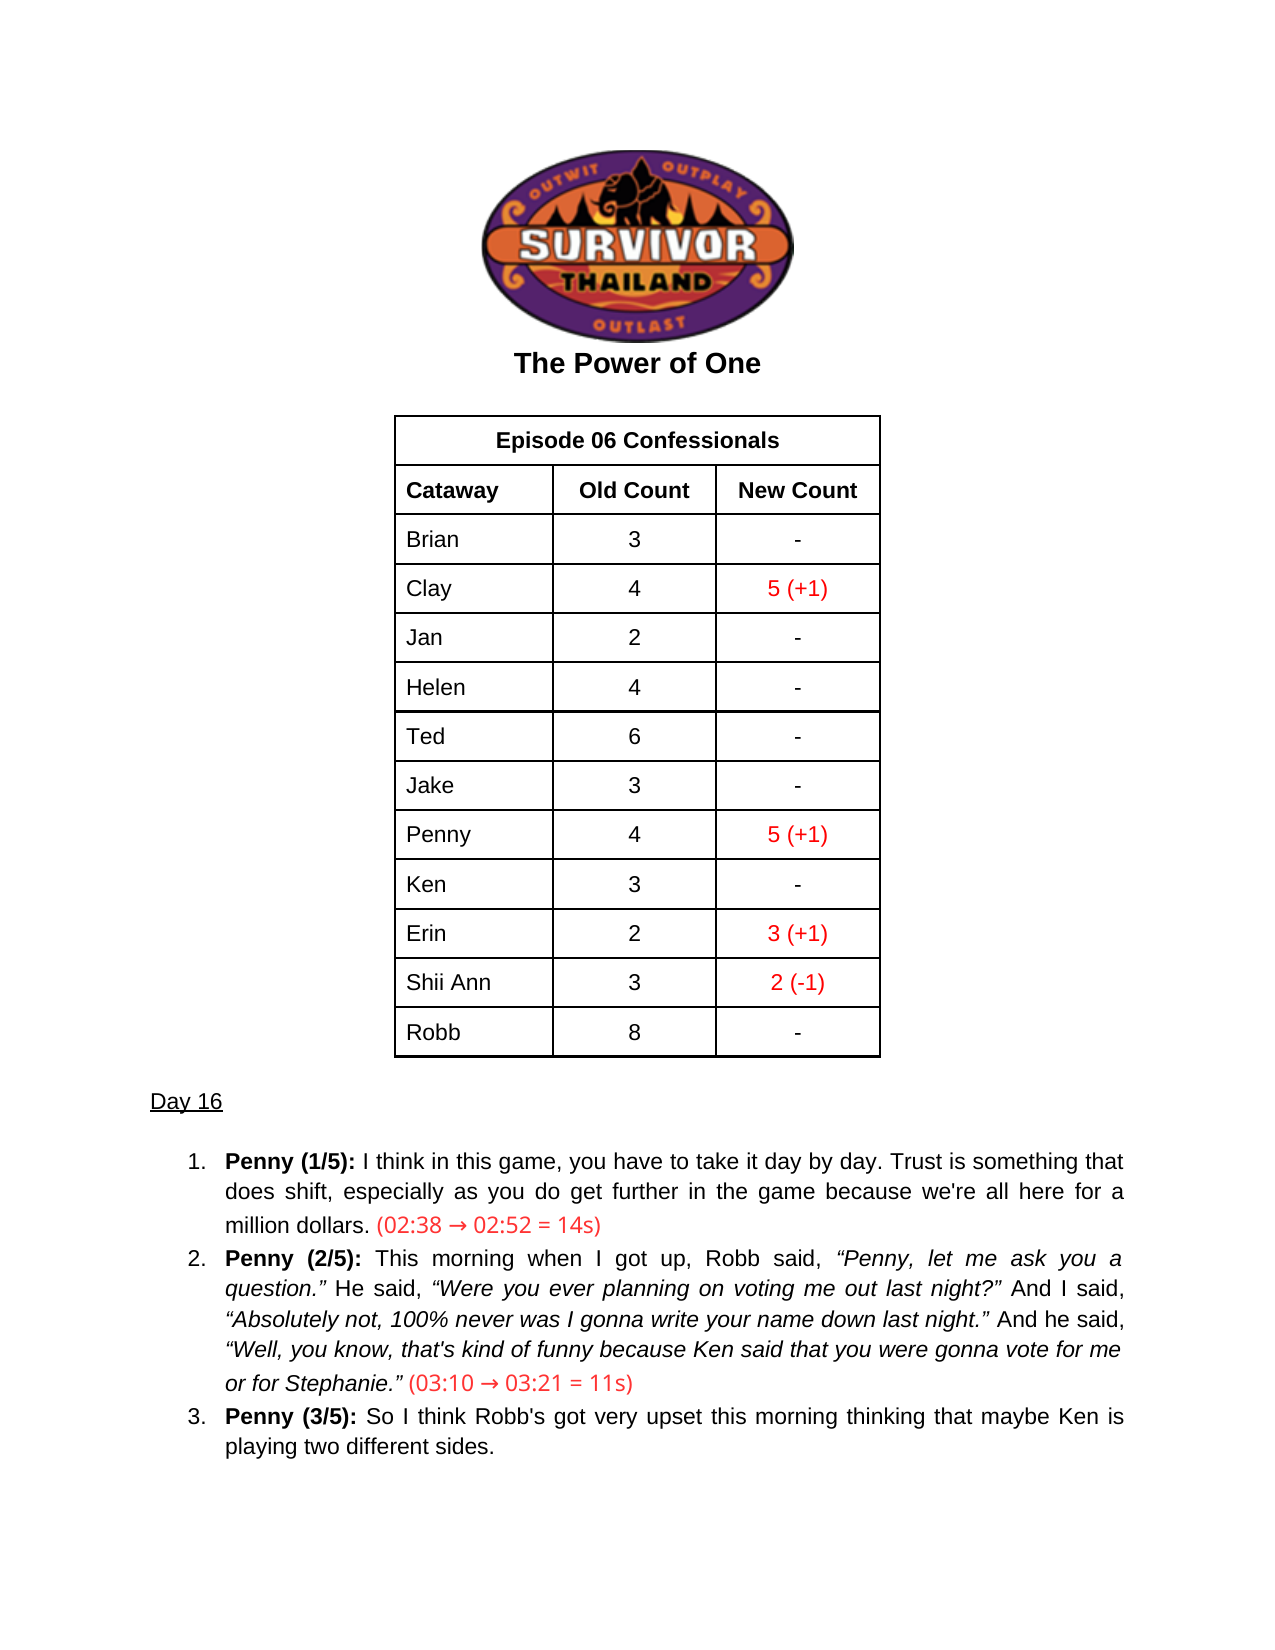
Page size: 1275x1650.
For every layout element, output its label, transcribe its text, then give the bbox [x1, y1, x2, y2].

table_cell Cataway [396, 466, 552, 513]
table_cell 3 [554, 762, 715, 809]
list Penny (2/5): This morning when I got up, Robb said, “Penny, let me ask you a question.” He said, “Were you ever planning on voting me out last night?” And I said, “Absolutely not, 100% never was I gonna write your name down last night.” And he said, “Well, you know, that's kind of funny because Ken said that you were gonna vote for me or for Stephanie.” (03:10 → 03:21 = 11s) [187, 1245, 1125, 1398]
table_cell Helen [396, 663, 552, 710]
table_cell 2 [554, 910, 715, 957]
table_cell - [717, 515, 879, 563]
table_cell 4 [554, 663, 715, 710]
table_cell Old Count [554, 466, 715, 513]
table_cell 3 [554, 959, 715, 1006]
table_cell Ken [396, 860, 552, 907]
table_cell Shii Ann [396, 959, 552, 1006]
table_cell 2 (-1) [717, 959, 879, 1006]
table_cell - [717, 1008, 879, 1055]
table_cell Clay [396, 565, 552, 612]
text The Power of One [150, 346, 1125, 379]
table_cell - [717, 860, 879, 907]
table_cell Penny [396, 811, 552, 858]
table_cell 8 [554, 1008, 715, 1055]
list Penny (3/5): So I think Robb's got very upset this morning thinking that maybe Ken is playing two different sides. [187, 1403, 1125, 1459]
table_cell 5 (+1) [717, 811, 879, 858]
table_cell 3 (+1) [717, 910, 879, 957]
table_cell - [717, 614, 879, 661]
table_cell - [717, 762, 879, 809]
table_cell 3 [554, 860, 715, 907]
table_cell Brian [396, 515, 552, 563]
table_cell 3 [554, 515, 715, 563]
table_cell Erin [396, 910, 552, 957]
table_cell 4 [554, 811, 715, 858]
table_header Episode 06 Confessionals [396, 417, 879, 464]
table_cell Jan [396, 614, 552, 661]
table_cell 4 [554, 565, 715, 612]
table_cell Jake [396, 762, 552, 809]
list Penny (1/5): I think in this game, you have to take it day by day. Trust is something that does shift, especially as you do get further in the game because we're all here for a million dollars. (02:38 → 02:52 = 14s) [187, 1148, 1125, 1241]
text Day 16 [150, 1088, 1125, 1114]
table_cell 6 [554, 713, 715, 760]
table_cell Robb [396, 1008, 552, 1055]
table_cell 2 [554, 614, 715, 661]
table_cell Ted [396, 713, 552, 760]
table_cell - [717, 713, 879, 760]
table_cell New Count [717, 466, 879, 513]
picture [481, 150, 794, 343]
table_cell 5 (+1) [717, 565, 879, 612]
table_cell - [717, 663, 879, 710]
